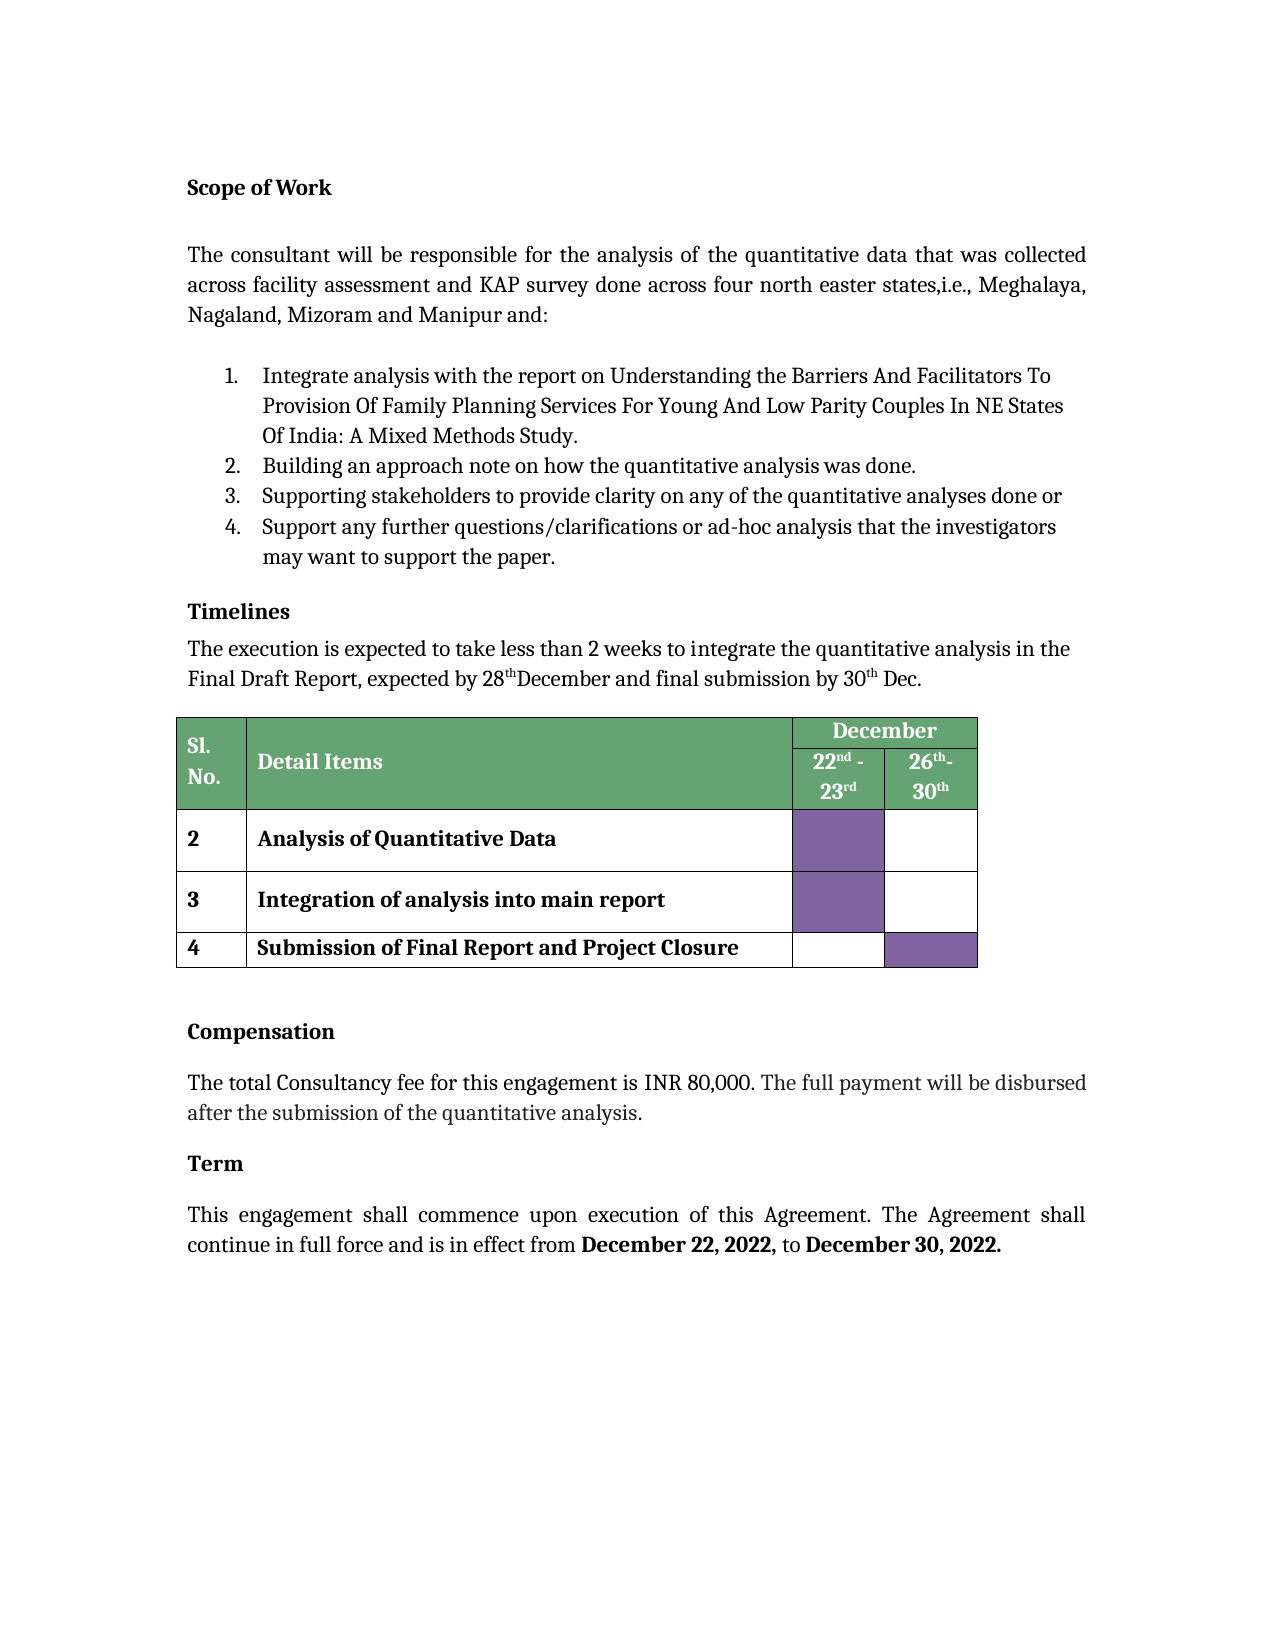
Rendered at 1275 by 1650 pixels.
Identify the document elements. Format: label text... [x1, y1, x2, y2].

list Support any further questions/clarifications or ad-hoc analysis that the investigators may want to support the paper. [225, 513, 1087, 570]
table_cell [793, 872, 884, 932]
text The total Consultancy fee for this engagement is INR 80,000. The full payment will be disbursed after the submission of the quantitative analysis. [187, 1070, 1087, 1126]
text Compensation [187, 1019, 1087, 1045]
table_cell Analysis of Quantitative Data [247, 810, 792, 871]
table_header Sl. No. [177, 718, 246, 809]
table_cell 4 [177, 933, 246, 967]
list Supporting stakeholders to provide clarity on any of the quantitative analyses done or [225, 483, 1087, 510]
table_cell Integration of analysis into main report [247, 872, 792, 932]
table_cell [885, 810, 977, 871]
table_cell [793, 810, 884, 871]
table_cell 2 [177, 810, 246, 871]
text This engagement shall commence upon execution of this Agreement. The Agreement shall continue in full force and is in effect from December 22, 2022, to December 30, 2022. [187, 1202, 1087, 1259]
table_header Detail Items [247, 718, 792, 809]
table_cell [885, 872, 977, 932]
list Building an approach note on how the quantitative analysis was done. [225, 453, 1087, 479]
text The execution is expected to take less than 2 weeks to integrate the quantitative analysis in the Final Draft Report, expected by 28thDecember and final submission by 30th Dec. [187, 635, 1087, 692]
table_cell 3 [177, 872, 246, 932]
list Integrate analysis with the report on Understanding the Barriers And Facilitators To Provision Of Family Planning Services For Young And Low Parity Couples In NE States Of India: A Mixed Methods Study. [225, 362, 1087, 449]
table_cell Submission of Final Report and Project Closure [247, 933, 792, 967]
text The consultant will be responsible for the analysis of the quantitative data that was collected across facility assessment and KAP survey done across four north easter states,i.e., Meghalaya, Nagaland, Mizoram and Manipur and: [187, 242, 1087, 328]
table_cell 22nd -23rd [793, 749, 884, 809]
subtitle Timelines [187, 599, 1087, 625]
subtitle Scope of Work [187, 175, 1087, 201]
table_cell 26th-30th [885, 749, 977, 809]
table_cell [885, 933, 977, 967]
table_cell [793, 933, 884, 967]
text Term [187, 1151, 1087, 1177]
table_header December [793, 718, 977, 748]
